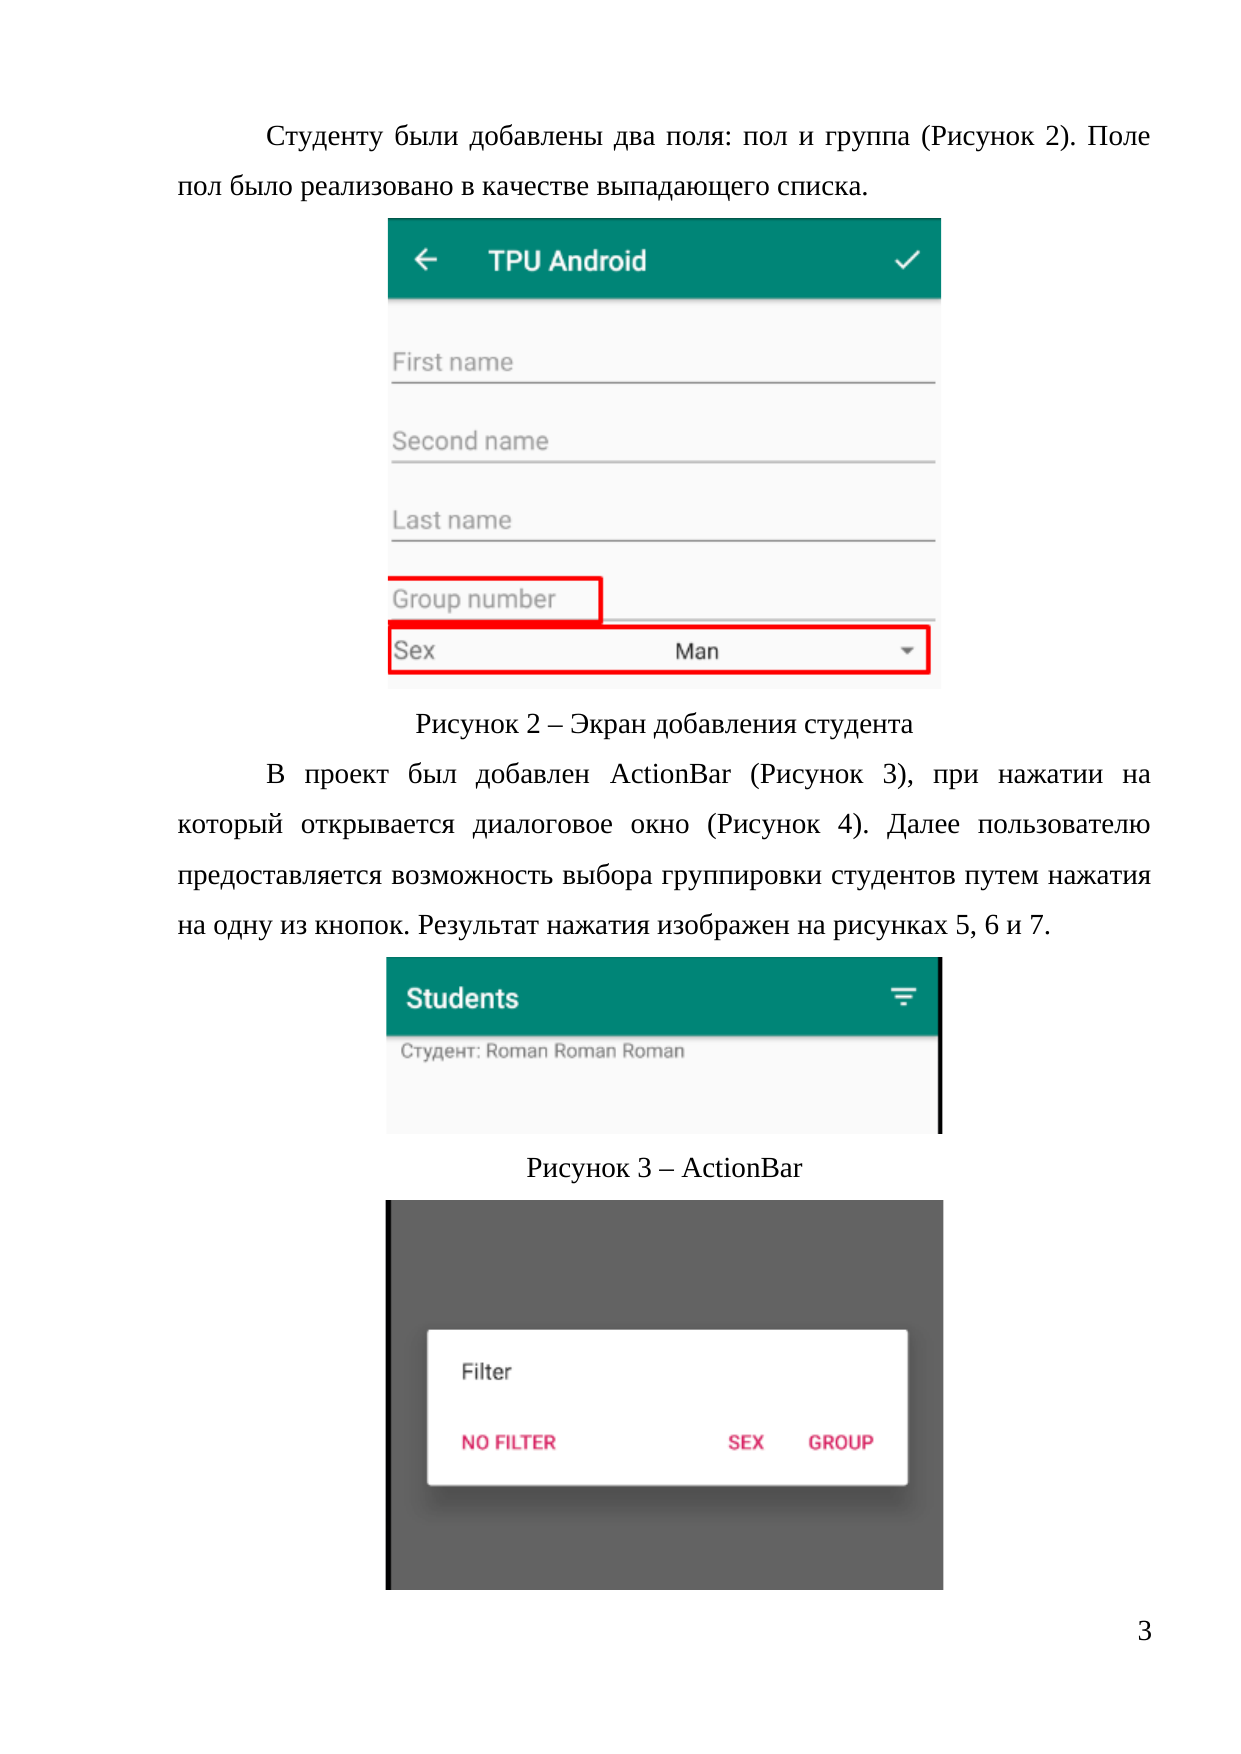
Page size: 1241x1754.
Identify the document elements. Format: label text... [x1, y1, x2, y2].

text Студенту были добавлены два поля: пол и группа (Рисунок 2). Поле пол было реализовано в качестве выпадающего списка. [177, 118, 1152, 202]
picture [385, 1200, 944, 1590]
text В проект был добавлен ActionBar (Рисунок 3), при нажатии на который открывается диалоговое окно (Рисунок 4). Далее пользователю предоставляется возможность выбора группировки студентов путем нажатия на одну из кнопок. Результат нажатия изображен на рисунках 5, 6 и 7. [177, 756, 1152, 941]
picture [387, 218, 942, 689]
picture [386, 957, 943, 1134]
text Рисунок 3 – ActionBar [177, 1151, 1152, 1184]
text Рисунок 2 – Экран добавления студента [177, 706, 1152, 739]
